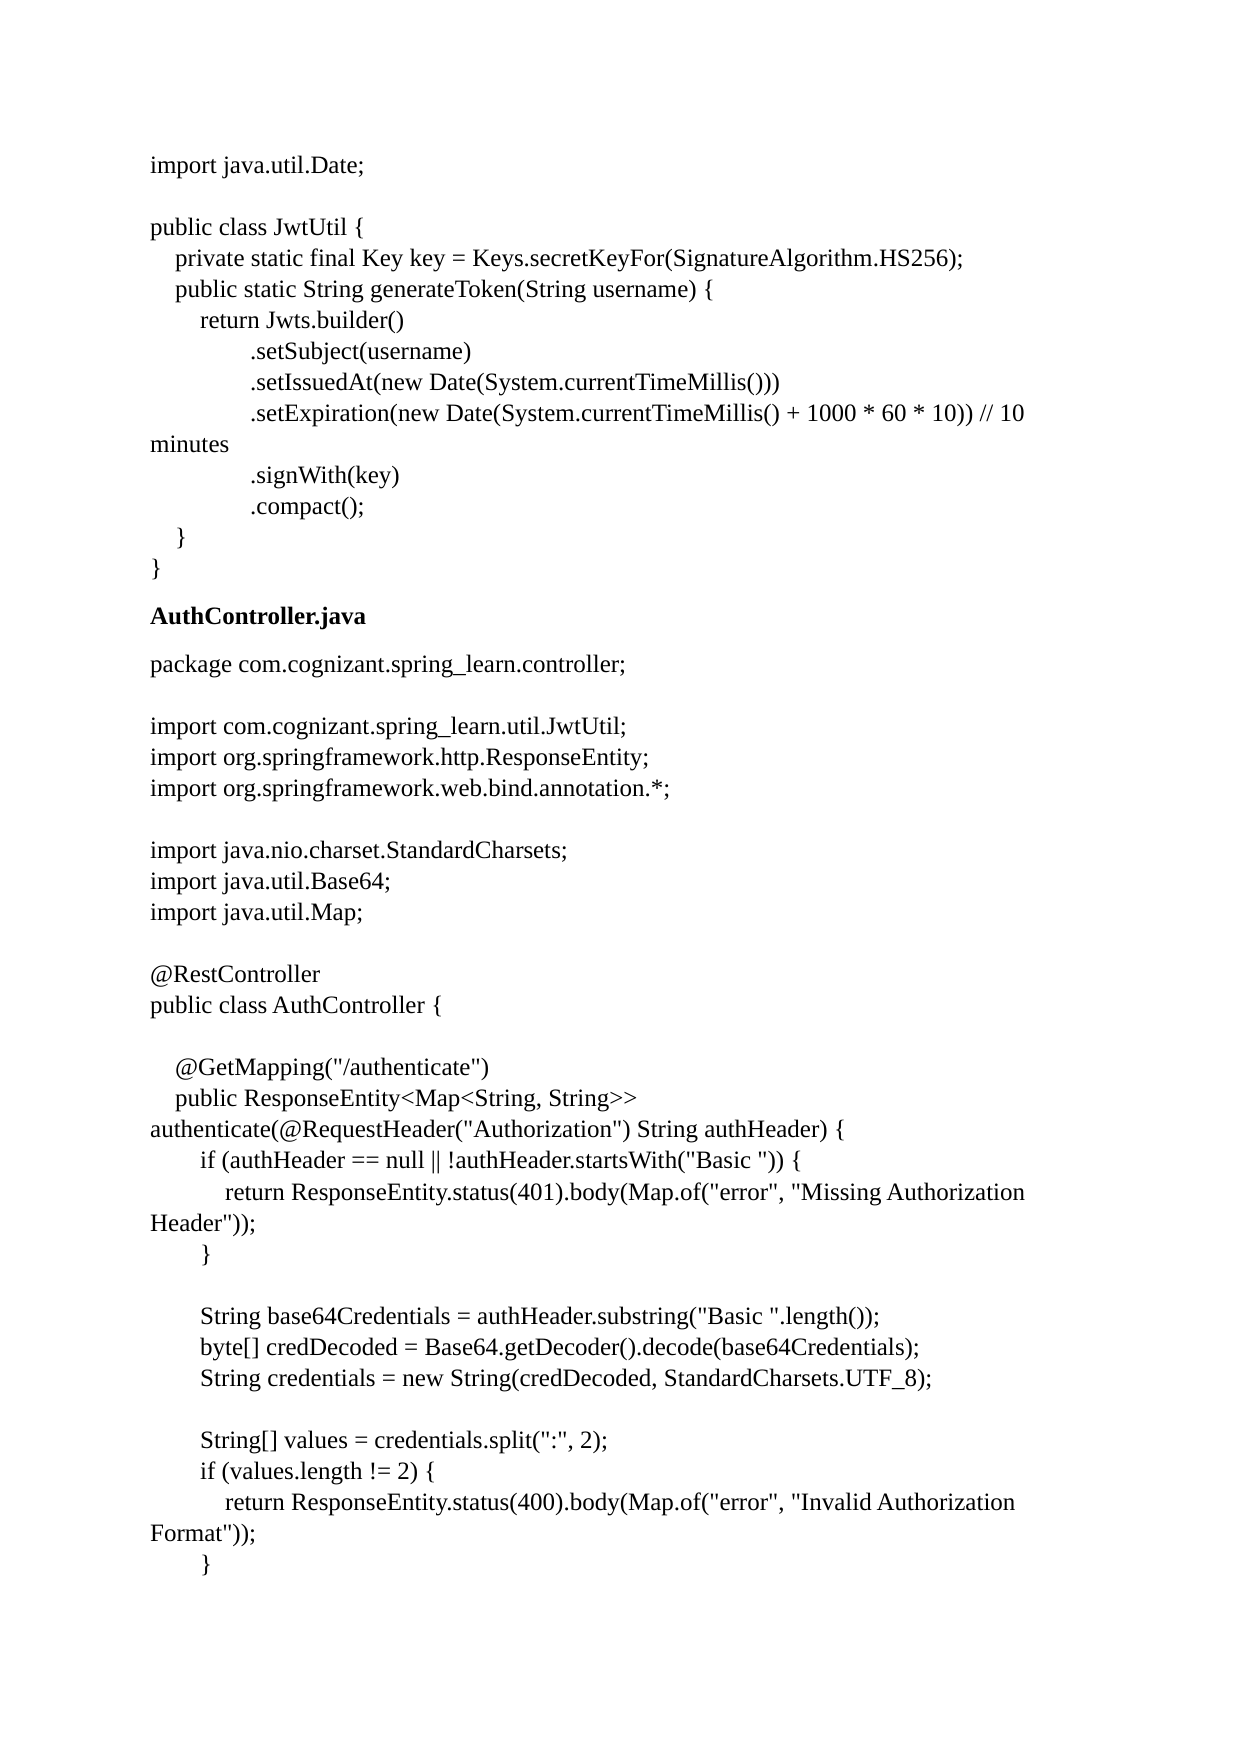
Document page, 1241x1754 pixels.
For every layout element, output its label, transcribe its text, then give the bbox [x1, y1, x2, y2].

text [150, 150, 1090, 582]
text AuthController.java [150, 601, 1090, 630]
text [150, 649, 1090, 1578]
